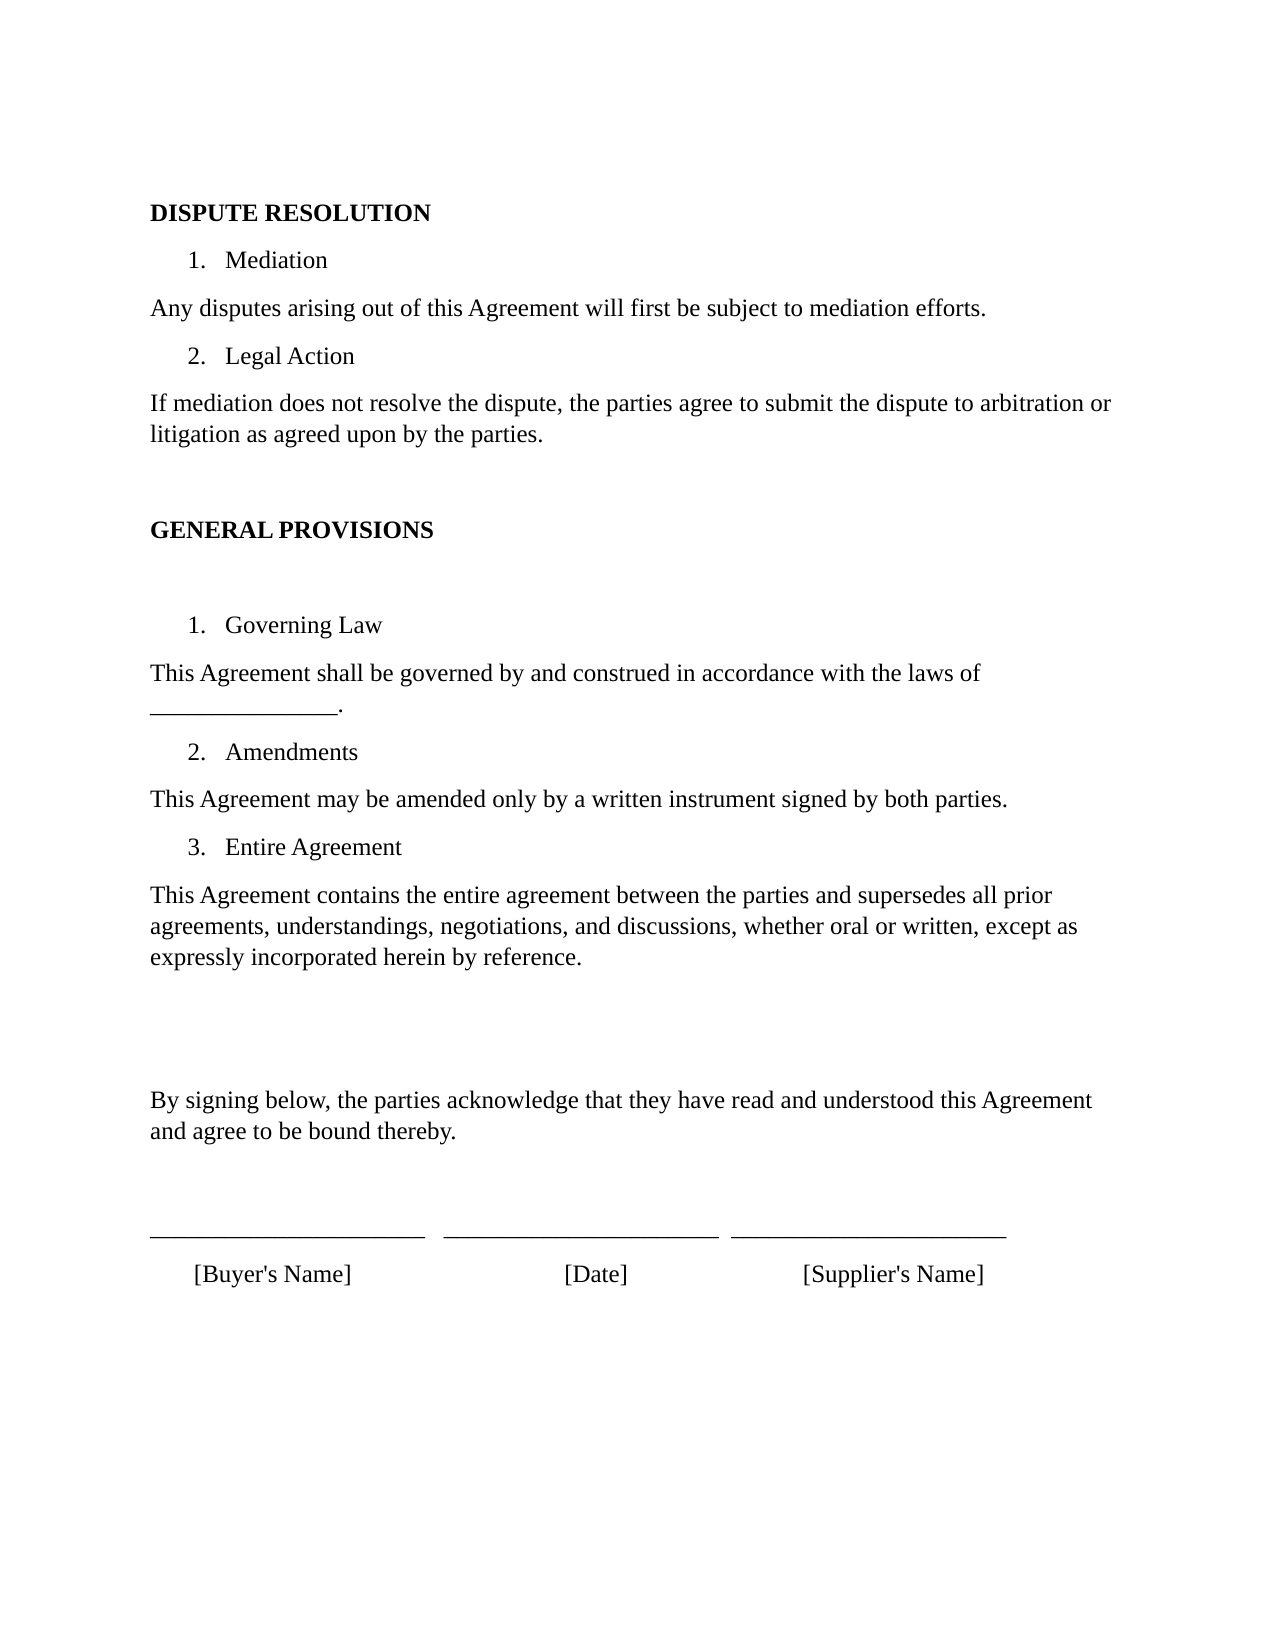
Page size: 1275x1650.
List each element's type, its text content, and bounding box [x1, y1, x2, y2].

text This Agreement contains the entire agreement between the parties and supersedes all prior agreements, understandings, negotiations, and discussions, whether oral or written, except as expressly incorporated herein by reference. [150, 880, 1125, 971]
text ______________________ ______________________ ______________________ [150, 1212, 1125, 1240]
text DISPUTE RESOLUTION [150, 198, 1125, 226]
text [Buyer's Name] [Date] [Supplier's Name] [150, 1259, 1125, 1288]
text GENERAL PROVISIONS [150, 515, 1125, 544]
text If mediation does not resolve the dispute, the parties agree to submit the dispute to arbitration or litigation as agreed upon by the parties. [150, 388, 1125, 448]
text This Agreement may be amended only by a written instrument signed by both parties. [150, 784, 1125, 813]
list Mediation [187, 245, 1125, 274]
list Entire Agreement [187, 832, 1125, 861]
list Amendments [187, 737, 1125, 766]
text By signing below, the parties acknowledge that they have read and understood this Agreement and agree to be bound thereby. [150, 1085, 1125, 1145]
list Legal Action [187, 341, 1125, 369]
text This Agreement shall be governed by and construed in accordance with the laws of _______________. [150, 658, 1125, 718]
list Governing Law [187, 610, 1125, 639]
text Any disputes arising out of this Agreement will first be subject to mediation efforts. [150, 293, 1125, 322]
